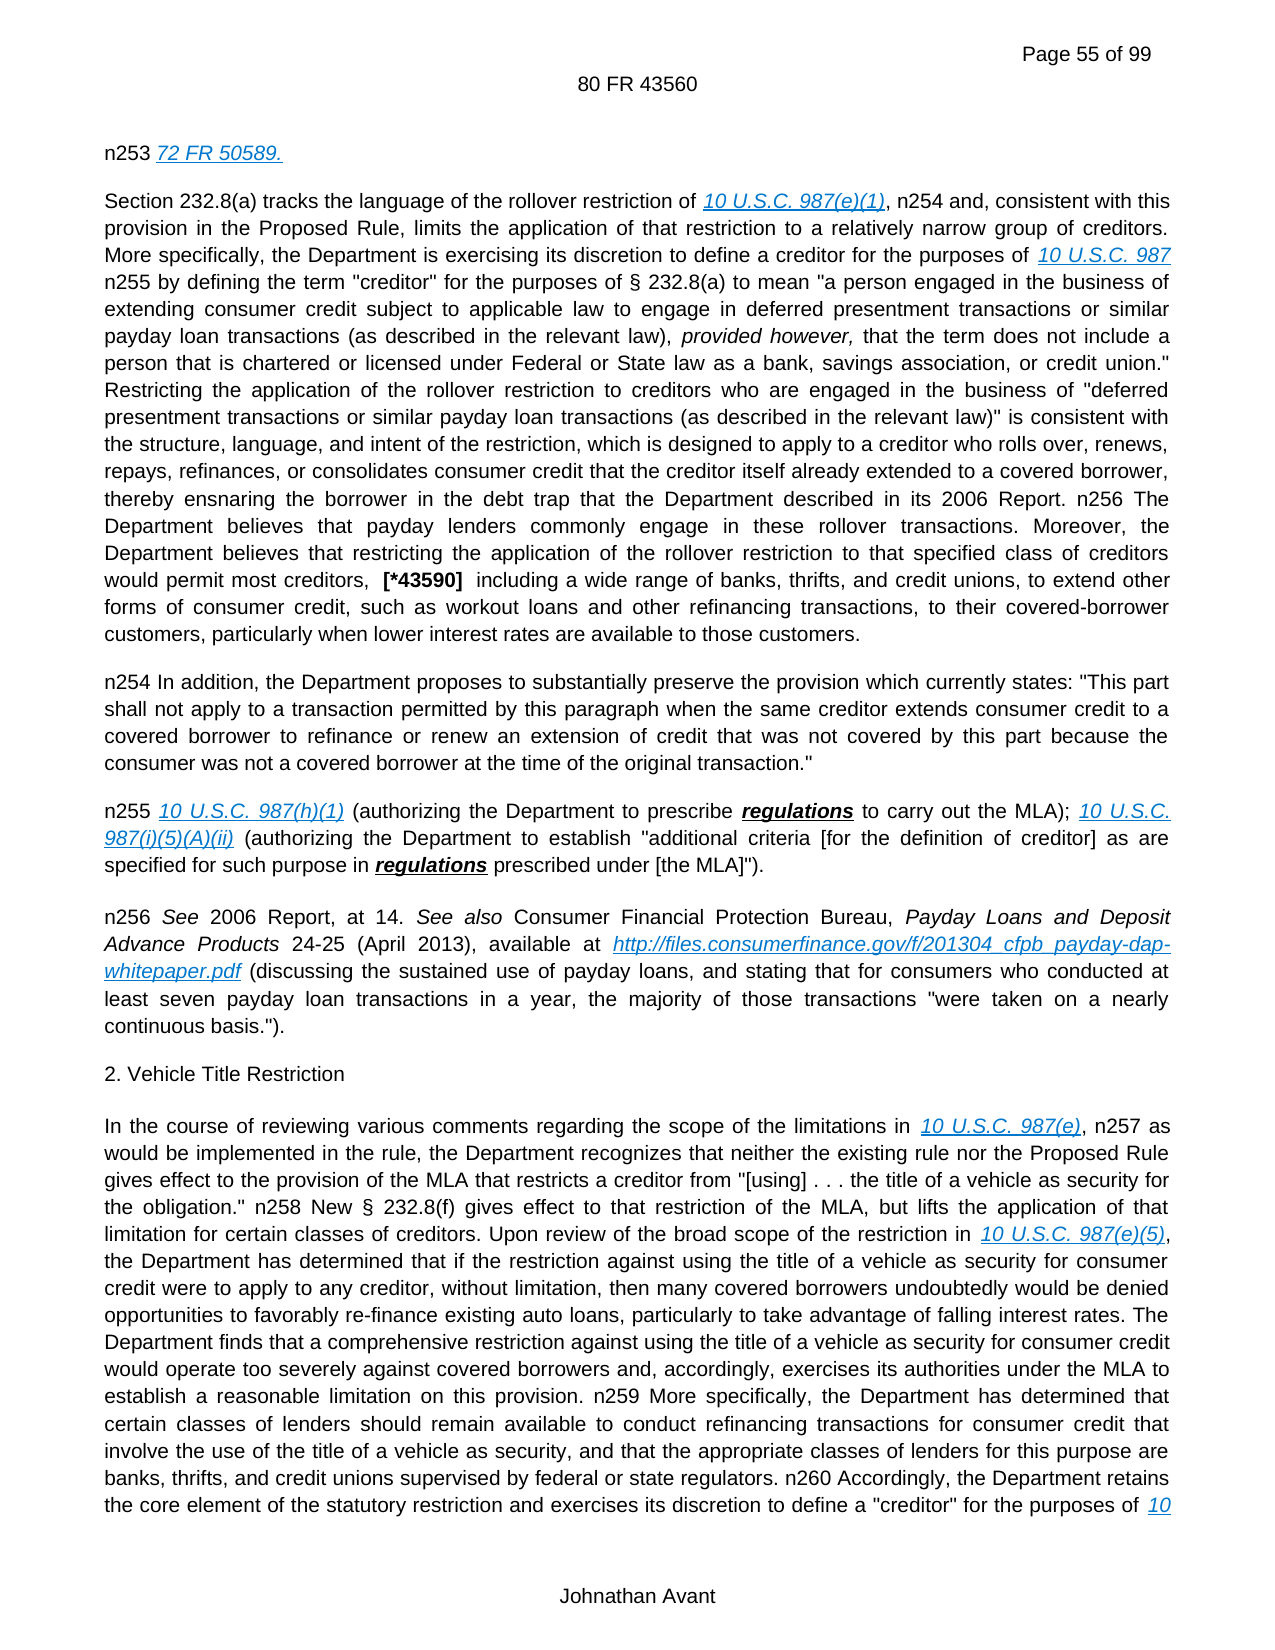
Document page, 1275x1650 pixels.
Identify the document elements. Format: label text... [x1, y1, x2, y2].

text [104, 1110, 1171, 1517]
text 2. Vehicle Title Restriction [104, 1058, 1171, 1085]
text Section 232.8(a) tracks the language of the rollover restriction of 10 U.S.C. 987(e)(1), n254 and, consistent with this provision in the Proposed Rule, limits the application of that restriction to a relatively narrow group of creditors. More specifically, the Department is exercising its discretion to define a creditor for the purposes of 10 U.S.C. 987 n255 by defining the term "creditor" for the purposes of § 232.8(a) to mean "a person engaged in the business of extending consumer credit subject to applicable law to engage in deferred presentment transactions or similar payday loan transactions (as described in the relevant law), provided however, that the term does not include a person that is chartered or licensed under Federal or State law as a bank, savings association, or credit union." Restricting the application of the rollover restriction to creditors who are engaged in the business of "deferred presentment transactions or similar payday loan transactions (as described in the relevant law)" is consistent with the structure, language, and intent of the restriction, which is designed to apply to a creditor who rolls over, renews, repays, refinances, or consolidates consumer credit that the creditor itself already extended to a covered borrower, thereby ensnaring the borrower in the debt trap that the Department described in its 2006 Report. n256 The Department believes that payday lenders commonly engage in these rollover transactions. Moreover, the Department believes that restricting the application of the rollover restriction to that specified class of creditors would permit most creditors, [*43590] including a wide range of banks, thrifts, and credit unions, to extend other forms of consumer credit, such as workout loans and other refinancing transactions, to their covered-borrower customers, particularly when lower interest rates are available to those customers. [104, 185, 1171, 646]
text n255 10 U.S.C. 987(h)(1) (authorizing the Department to prescribe regulations to carry out the MLA); 10 U.S.C. 987(i)(5)(A)(ii) (authorizing the Department to establish "additional criteria [for the definition of creditor] as are specified for such purpose in regulations prescribed under [the MLA]"). [104, 796, 1171, 877]
text n253 72 FR 50589. [104, 137, 1171, 164]
text n254 In addition, the Department proposes to substantially preserve the provision which currently states: "This part shall not apply to a transaction permitted by this paragraph when the same creditor extends consumer credit to a covered borrower to refinance or renew an extension of credit that was not covered by this part because the consumer was not a covered borrower at the time of the original transaction." [104, 667, 1171, 775]
text n256 See 2006 Report, at 14. See also Consumer Financial Protection Bureau, Payday Loans and Deposit Advance Products 24-25 (April 2013), available at http://files.consumerfinance.gov/f/201304_cfpb_payday-dap-whitepaper.pdf (discussing the sustained use of payday loans, and stating that for consumers who conducted at least seven payday loan transactions in a year, the majority of those transactions "were taken on a nearly continuous basis."). [104, 902, 1171, 1037]
